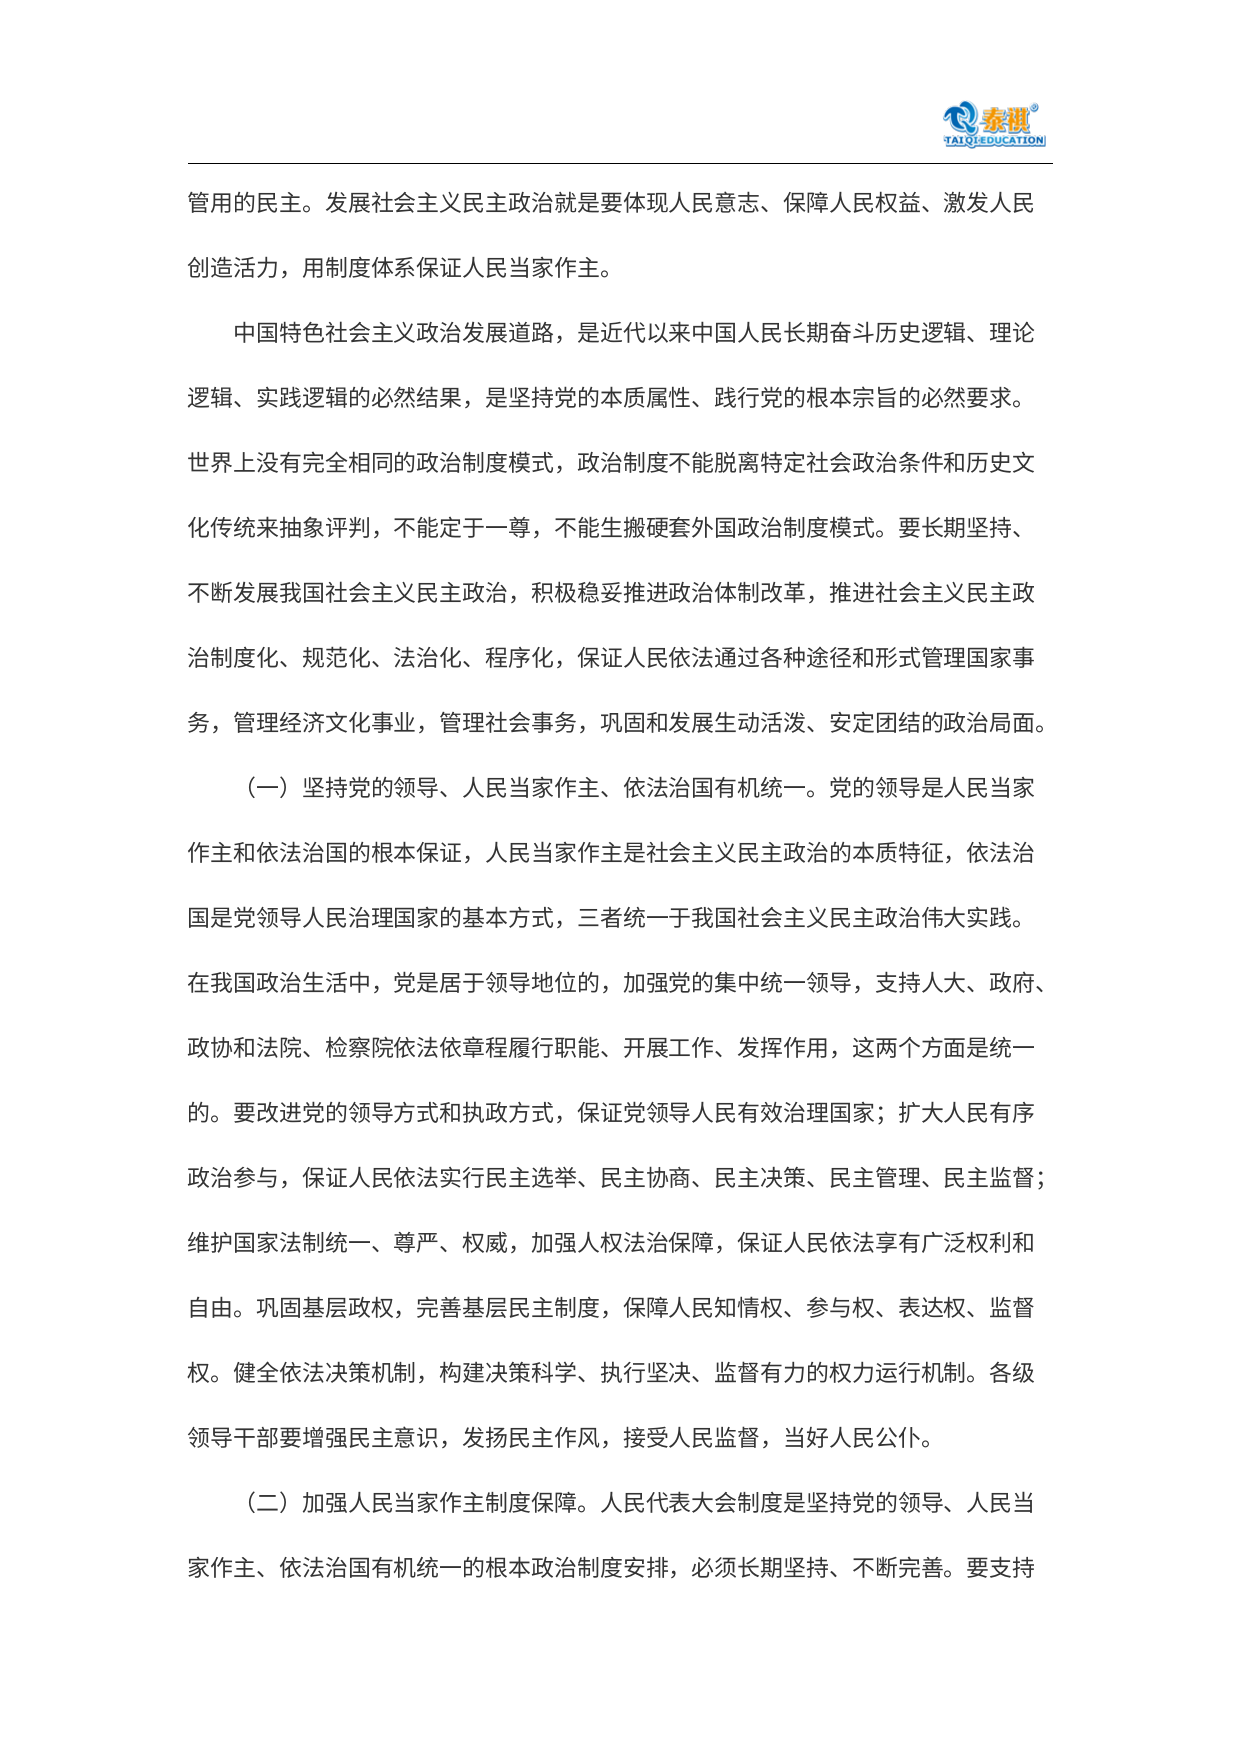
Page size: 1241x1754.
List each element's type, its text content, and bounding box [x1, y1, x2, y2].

text （一）坚持党的领导、人民当家作主、依法治国有机统一。党的领导是人民当家作主和依法治国的根本保证，人民当家作主是社会主义民主政治的本质特征，依法治国是党领导人民治理国家的基本方式，三者统一于我国社会主义民主政治伟大实践。在我国政治生活中，党是居于领导地位的，加强党的集中统一领导，支持人大、政府、政协和法院、检察院依法依章程履行职能、开展工作、发挥作用，这两个方面是统一的。要改进党的领导方式和执政方式，保证党领导人民有效治理国家；扩大人民有序政治参与，保证人民依法实行民主选举、民主协商、民主决策、民主管理、民主监督；维护国家法制统一、尊严、权威，加强人权法治保障，保证人民依法享有广泛权利和自由。巩固基层政权，完善基层民主制度，保障人民知情权、参与权、表达权、监督权。健全依法决策机制，构建决策科学、执行坚决、监督有力的权力运行机制。各级领导干部要增强民主意识，发扬民主作风，接受人民监督，当好人民公仆。 [187, 754, 1053, 1469]
text 中国特色社会主义政治发展道路，是近代以来中国人民长期奋斗历史逻辑、理论逻辑、实践逻辑的必然结果，是坚持党的本质属性、践行党的根本宗旨的必然要求。世界上没有完全相同的政治制度模式，政治制度不能脱离特定社会政治条件和历史文化传统来抽象评判，不能定于一尊，不能生搬硬套外国政治制度模式。要长期坚持、不断发展我国社会主义民主政治，积极稳妥推进政治体制改革，推进社会主义民主政治制度化、规范化、法治化、程序化，保证人民依法通过各种途径和形式管理国家事务，管理经济文化事业，管理社会事务，巩固和发展生动活泼、安定团结的政治局面。 [187, 299, 1053, 754]
text 我国是工人阶级领导的、以工农联盟为基础的人民民主专政的社会主义国家，国家一切权力属于人民。我国社会主义民主是维护人民根本利益的最广泛、最真实、最管用的民主。发展社会主义民主政治就是要体现人民意志、保障人民权益、激发人民创造活力，用制度体系保证人民当家作主。 [187, 169, 1053, 299]
picture [936, 88, 1053, 161]
